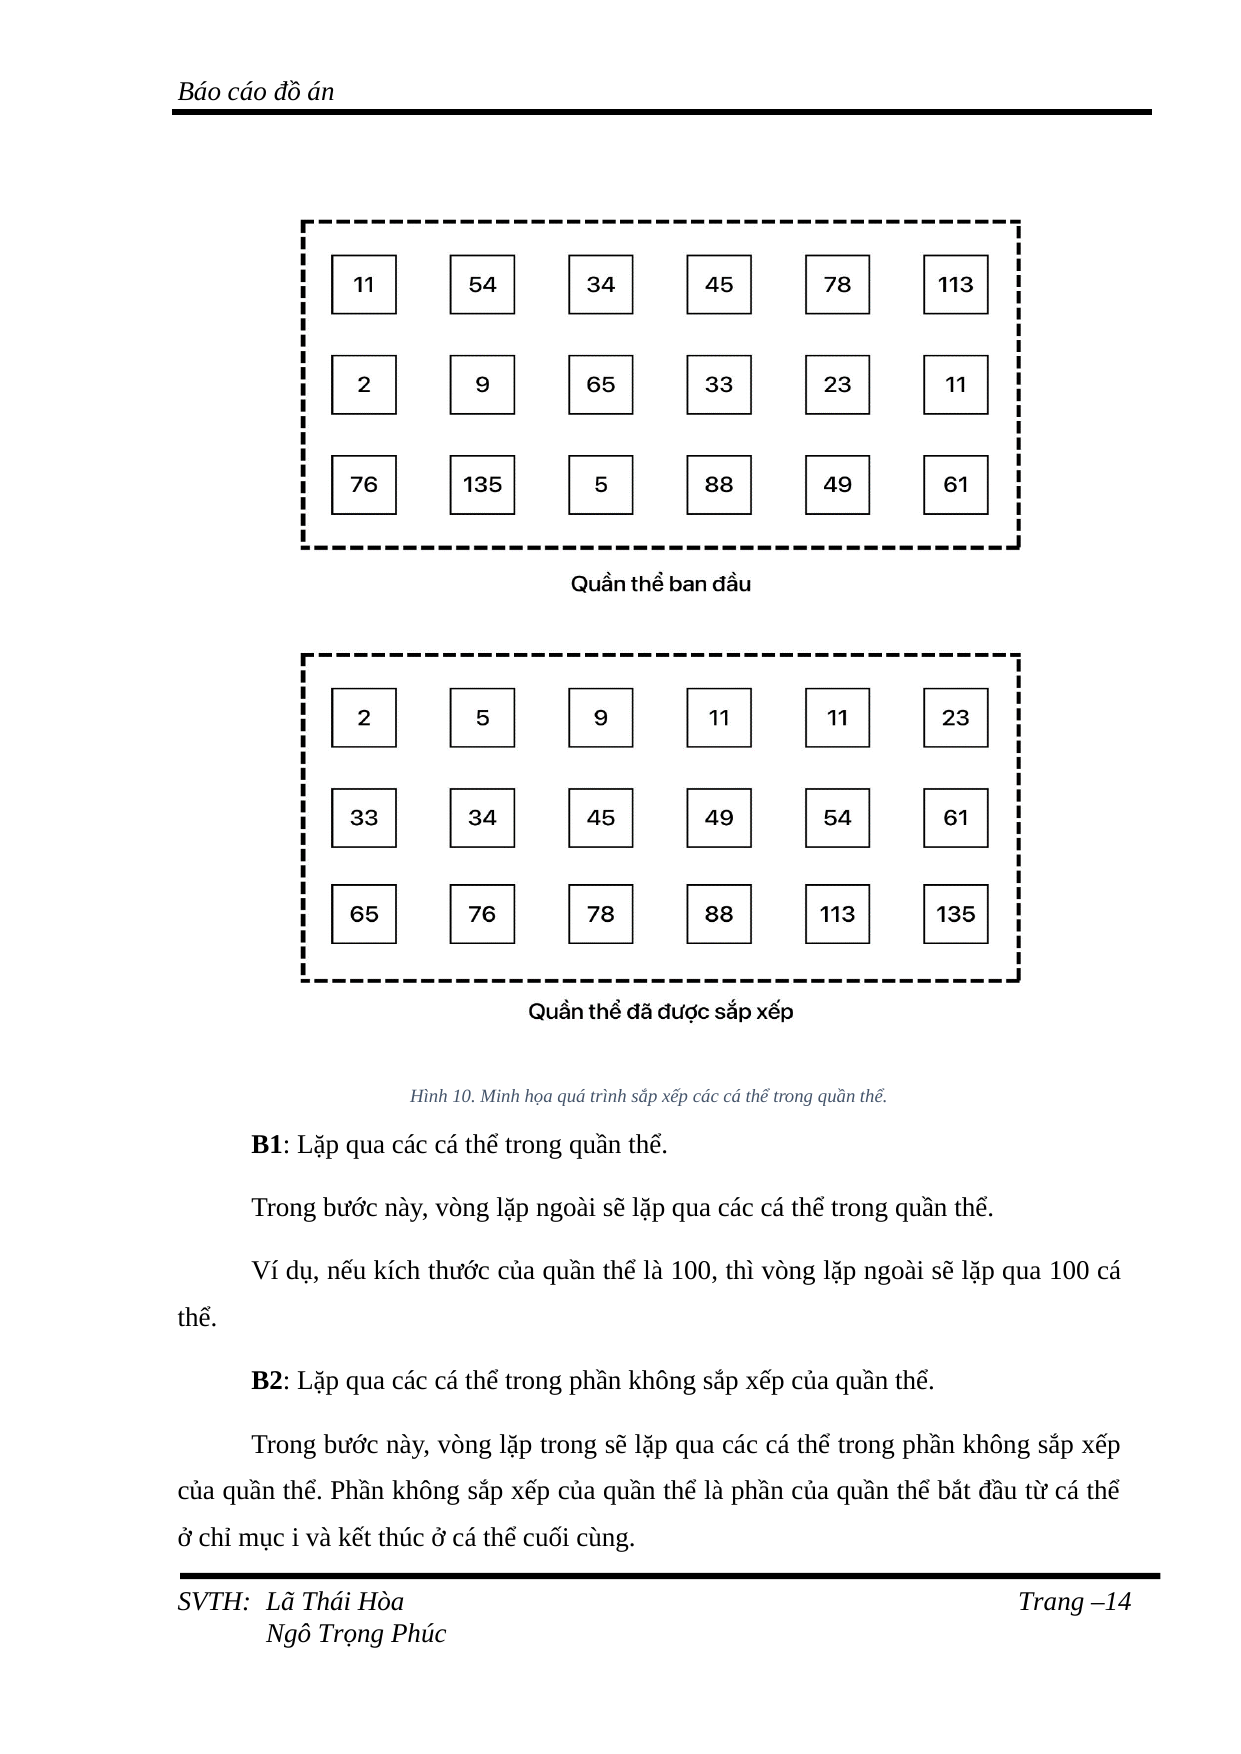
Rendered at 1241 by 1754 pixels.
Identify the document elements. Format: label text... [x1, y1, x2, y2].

picture [206, 187, 1152, 1054]
text B1: Lặp qua các cá thể trong quần thể. [177, 1128, 1122, 1159]
text Trong bước này, vòng lặp ngoài sẽ lặp qua các cá thể trong quần thể. [177, 1191, 1122, 1222]
text Ví dụ, nếu kích thước của quần thể là 100, thì vòng lặp ngoài sẽ lặp qua 100 cá thể. [177, 1254, 1122, 1332]
text B2: Lặp qua các cá thể trong phần không sắp xếp của quần thể. [177, 1364, 1122, 1396]
text Trong bước này, vòng lặp trong sẽ lặp qua các cá thể trong phần không sắp xếp của quần thể. Phần không sắp xếp của quần thể là phần của quần thể bắt đầu từ cá thể ở chỉ mục i và kết thúc ở cá thể cuối cùng. [177, 1428, 1122, 1552]
